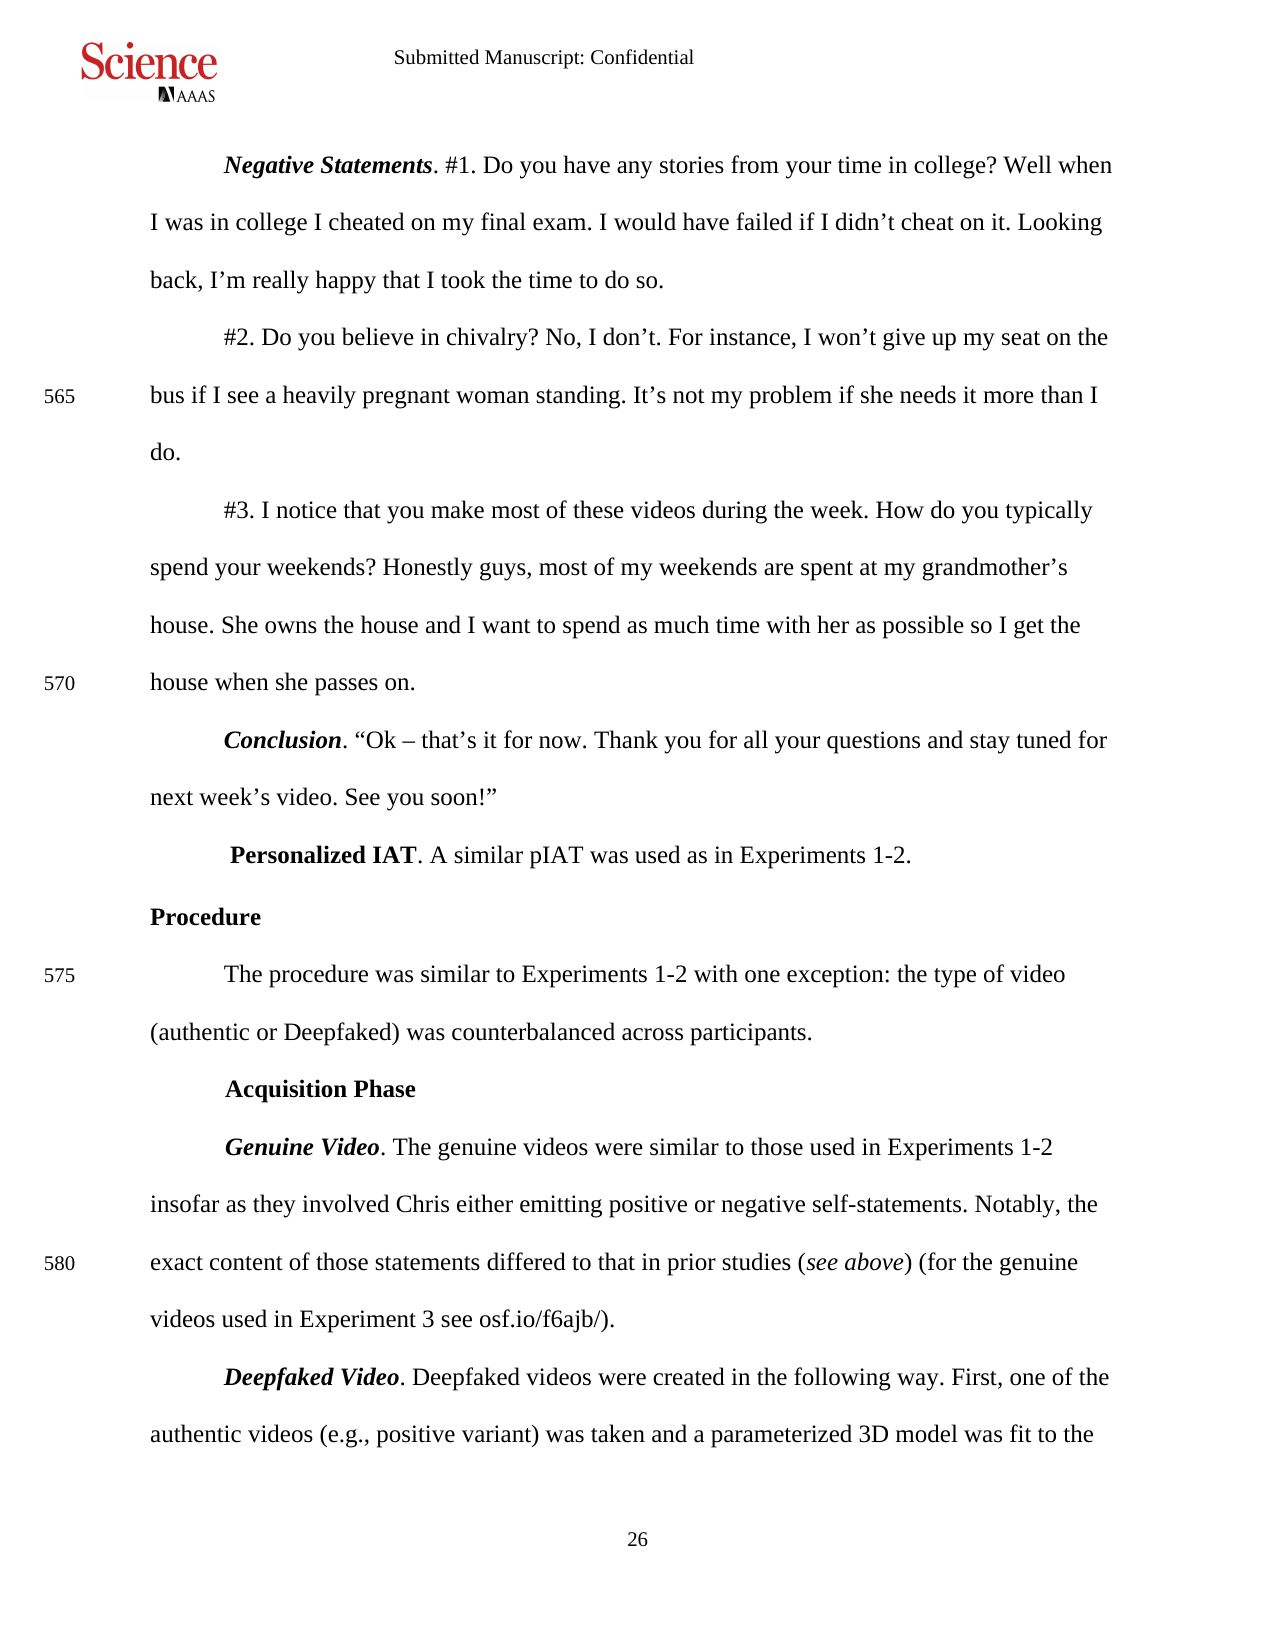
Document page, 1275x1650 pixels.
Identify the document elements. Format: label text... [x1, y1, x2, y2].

text #3. I notice that you make most of these videos during the week. How do you typically spend your weekends? Honestly guys, most of my weekends are spent at my grandmother’s house. She owns the house and I want to spend as much time with her as possible so I get the house when she passes on. [150, 495, 1125, 696]
subtitle Procedure [150, 902, 1125, 930]
text Genuine Video. The genuine videos were similar to those used in Experiments 1-2 insofar as they involved Chris either emitting positive or negative self-statements. Notably, the exact content of those statements differed to that in prior studies (see above) (for the genuine videos used in Experiment 3 see osf.io/f6ajb/). [150, 1132, 1125, 1333]
text The procedure was similar to Experiments 1-2 with one exception: the type of video (authentic or Deepfaked) was counterbalanced across participants. [150, 959, 1125, 1045]
text Negative Statements. #1. Do you have any stories from your time in college? Well when I was in college I cheated on my final exam. I would have failed if I didn’t cheat on it. Looking back, I’m really happy that I took the time to do so. [150, 150, 1125, 294]
picture [81, 42, 217, 102]
text Acquisition Phase [150, 1074, 1125, 1103]
text Conclusion. “Ok – that’s it for now. Thank you for all your questions and stay tuned for next week’s video. See you soon!” [150, 725, 1125, 811]
text Personalized IAT. A similar pIAT was used as in Experiments 1-2. [150, 840, 1125, 869]
text #2. Do you believe in chivalry? No, I don’t. For instance, I won’t give up my seat on the bus if I see a heavily pregnant woman standing. It’s not my problem if she needs it more than I do. [150, 322, 1125, 466]
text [150, 1362, 1125, 1448]
